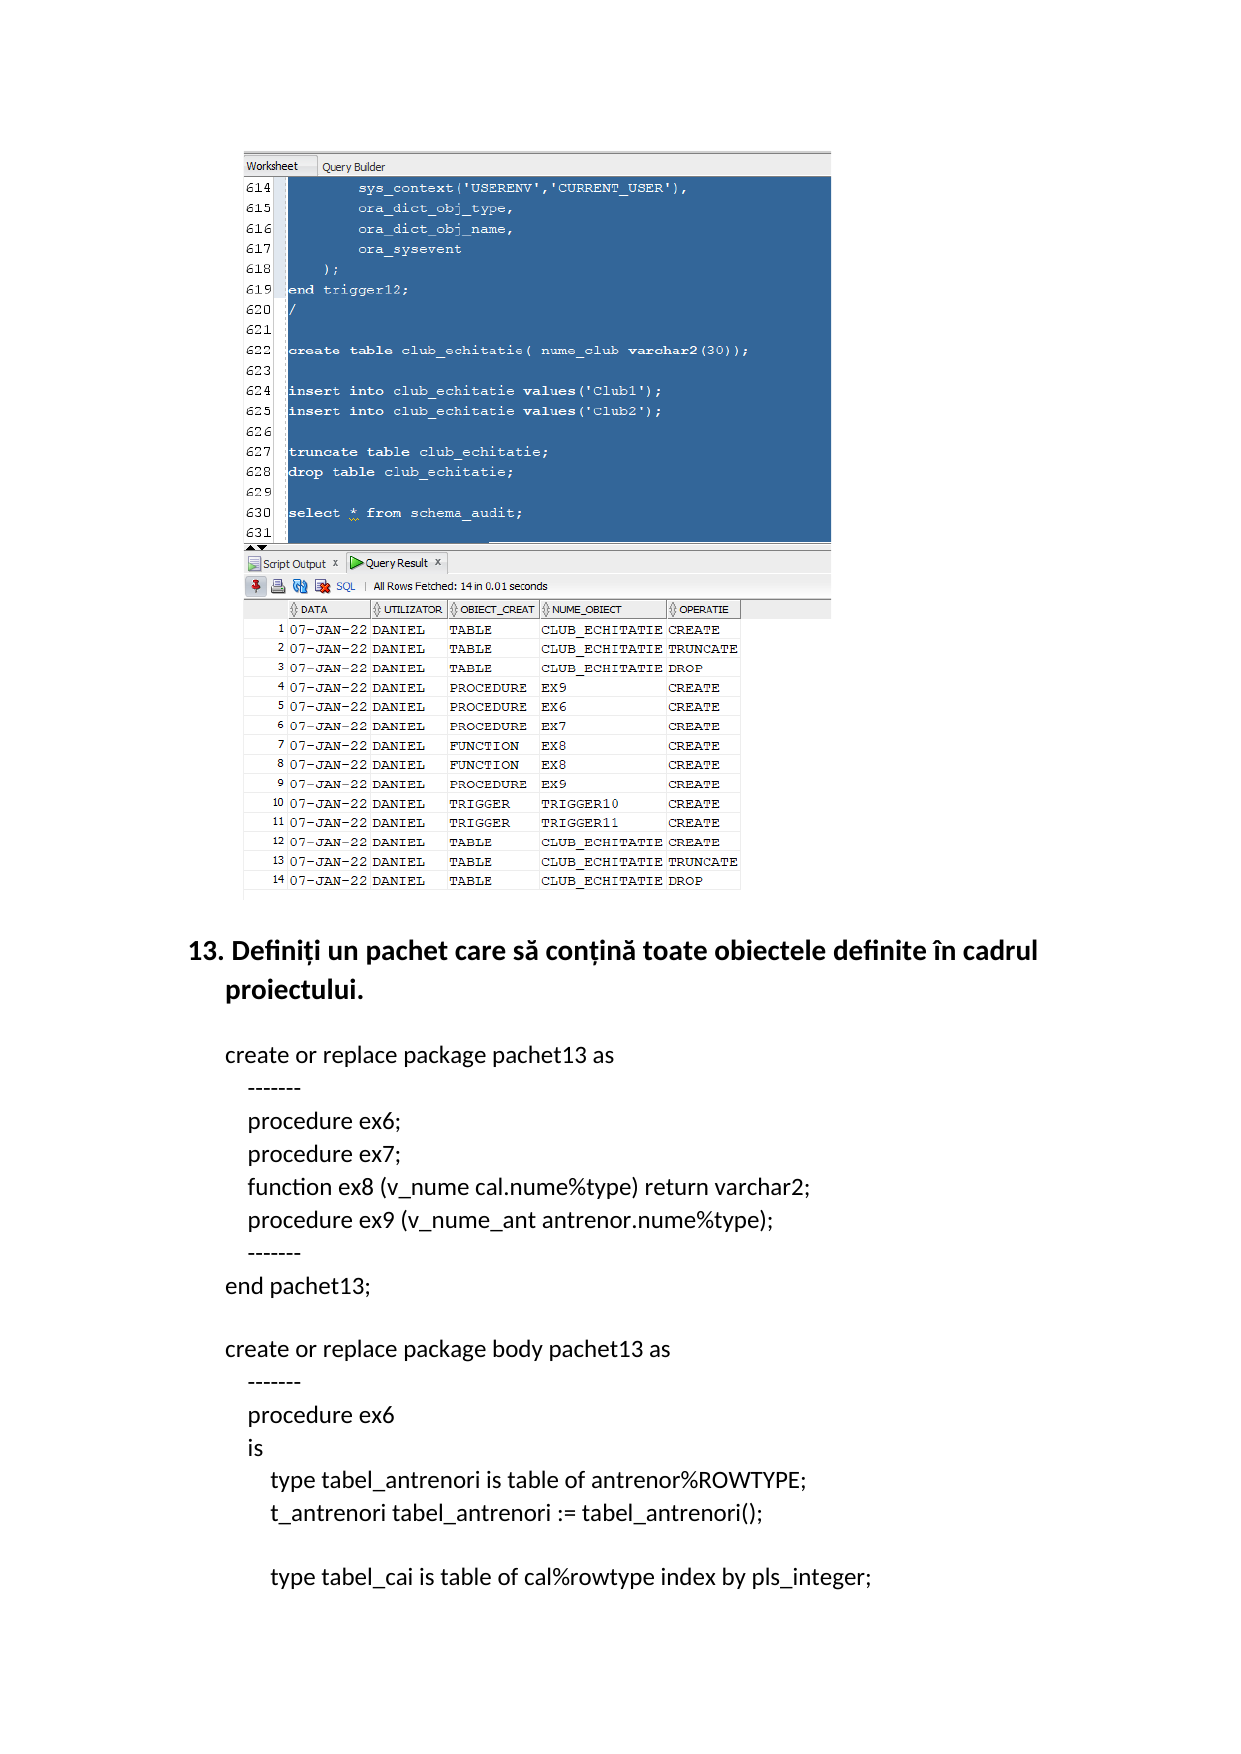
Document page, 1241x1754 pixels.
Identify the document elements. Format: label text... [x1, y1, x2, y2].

list t_antrenori tabel_antrenori := tabel_antrenori(); [225, 1498, 1090, 1528]
list end pachet13; [225, 1270, 1090, 1300]
list procedure ex6; [225, 1105, 1090, 1136]
list function ex8 (v_nume cal.nume%type) return varchar2; [225, 1171, 1090, 1202]
list type tabel_cai is table of cal%rowtype index by pls_integer; [225, 1561, 1090, 1591]
list procedure ex6 [225, 1399, 1090, 1429]
list type tabel_antrenori is table of antrenor%ROWTYPE; [225, 1465, 1090, 1495]
list Definiți un pachet care să conțină toate obiectele definite în cadrul proiectului. [187, 932, 1090, 1006]
list is [225, 1432, 1090, 1462]
list create or replace package body pachet13 as [225, 1333, 1090, 1363]
list ------- [225, 1366, 1090, 1396]
list ------- [225, 1072, 1090, 1103]
list create or replace package pachet13 as [225, 1039, 1090, 1070]
list ------- [225, 1237, 1090, 1267]
list procedure ex9 (v_nume_ant antrenor.nume%type); [225, 1204, 1090, 1234]
list procedure ex7; [225, 1138, 1090, 1169]
